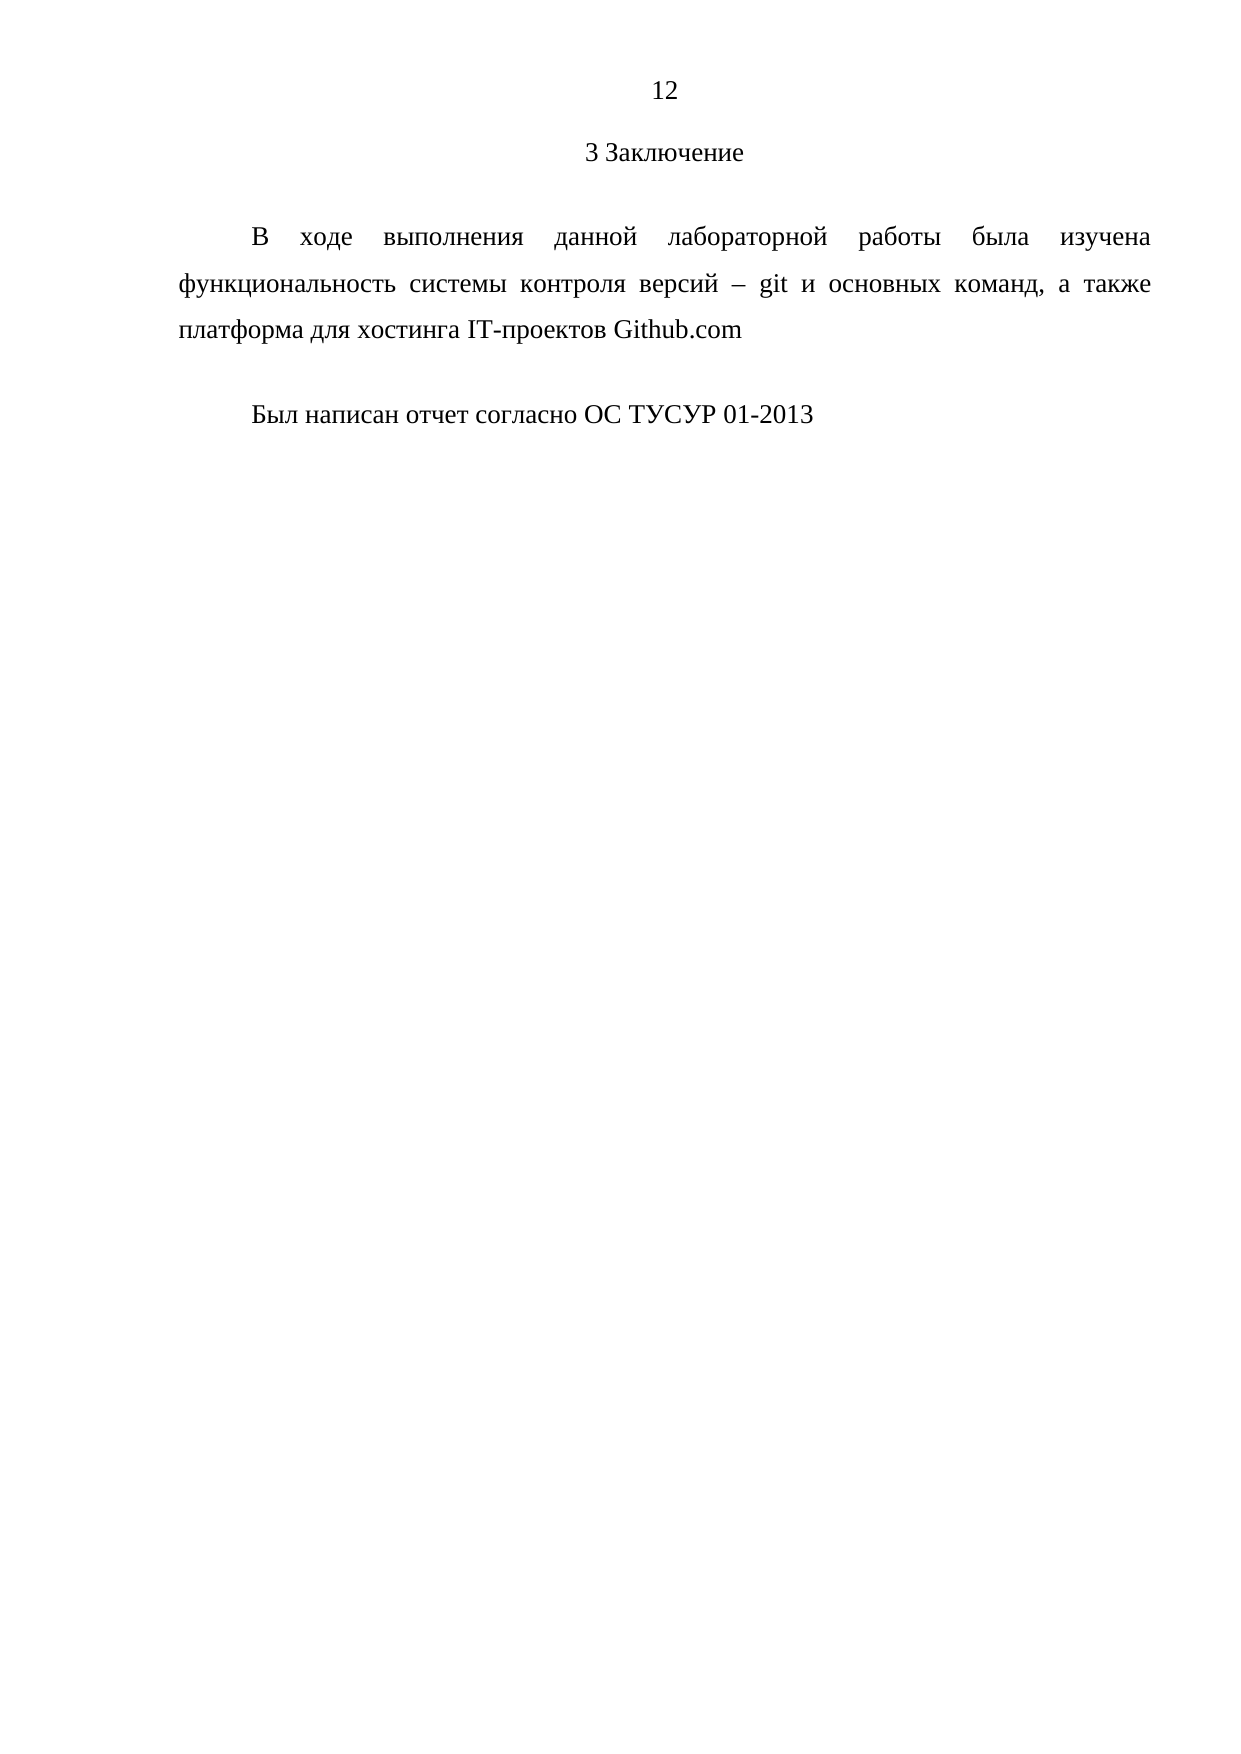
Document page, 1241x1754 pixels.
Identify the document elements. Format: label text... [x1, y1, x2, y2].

text В ходе выполнения данной лабораторной работы была изучена функциональность системы контроля версий – git и основных команд, а также платформа для хостинга IT-проектов Github.com [177, 220, 1152, 345]
subtitle 3 Заключение [177, 136, 1152, 167]
text Был написан отчет согласно ОС ТУСУР 01-2013 [177, 398, 1152, 429]
